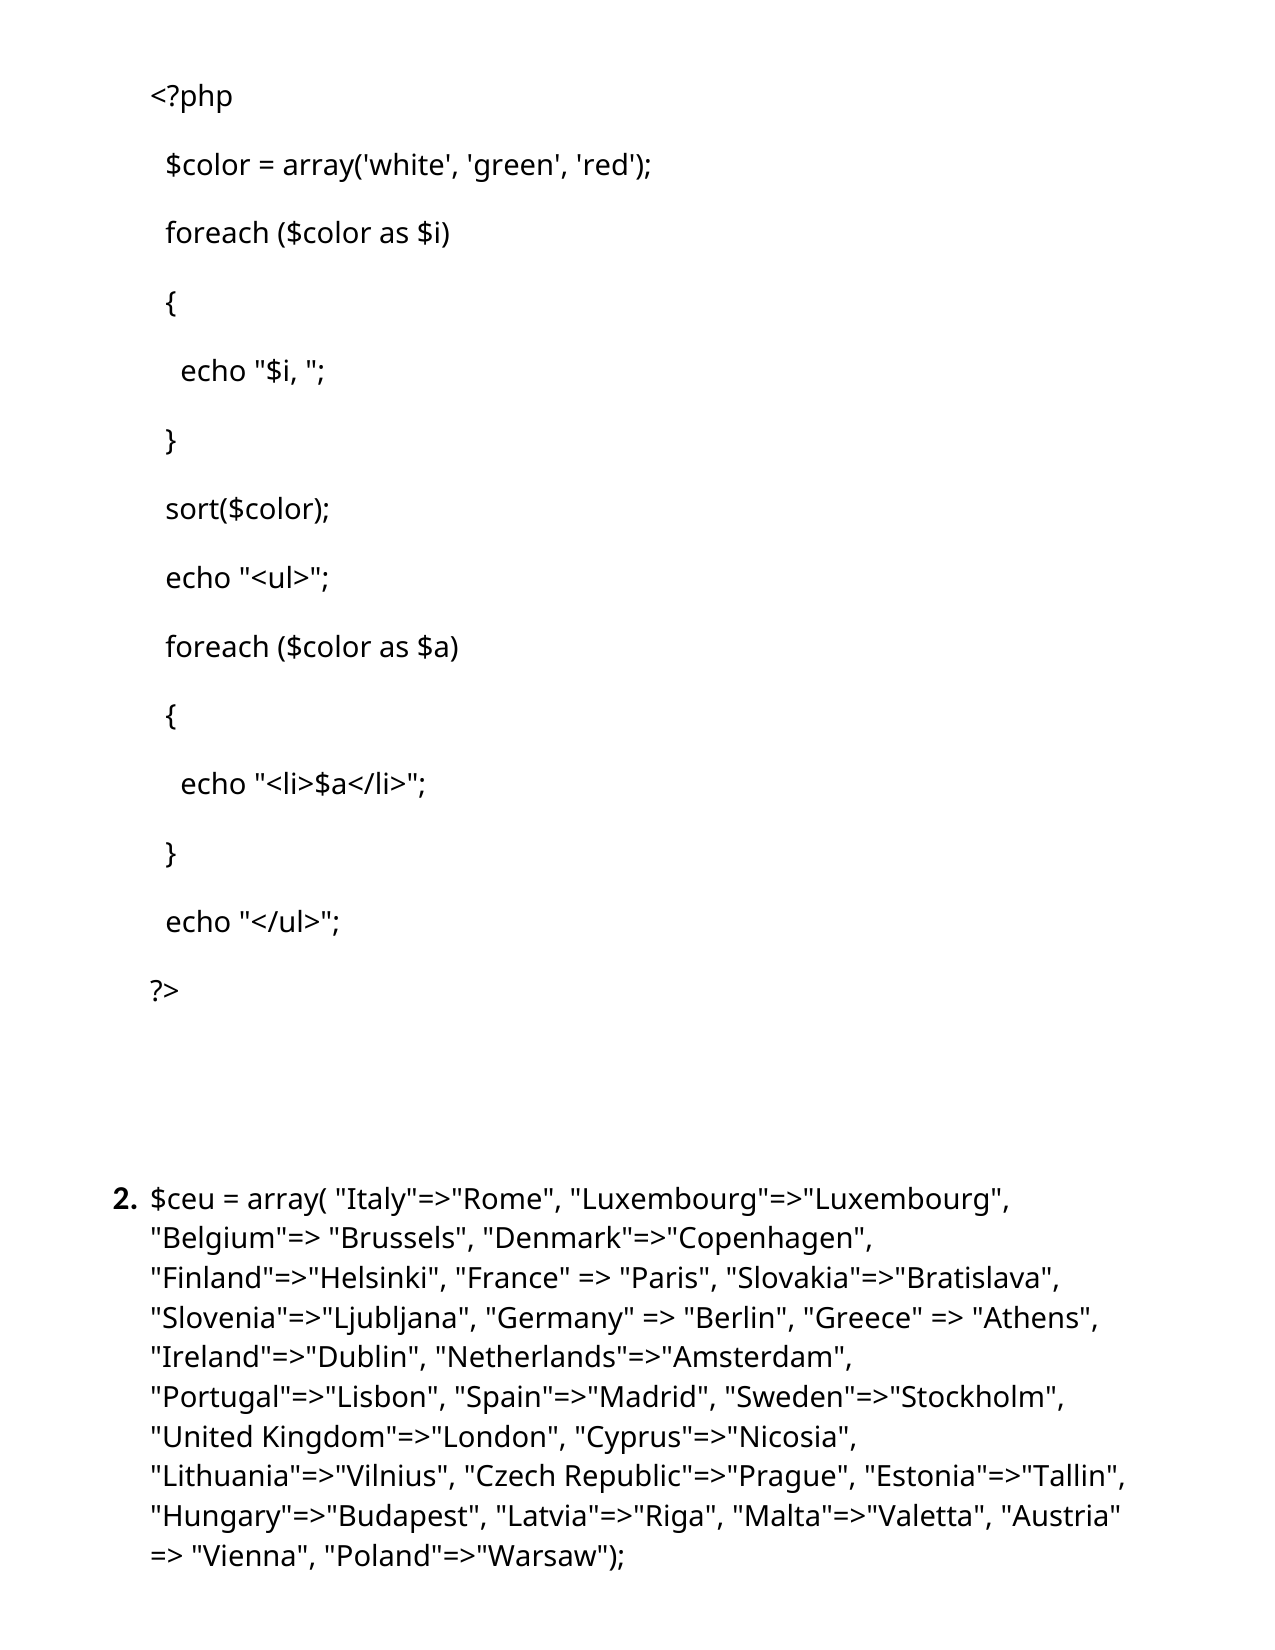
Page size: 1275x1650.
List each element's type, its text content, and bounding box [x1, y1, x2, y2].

text { [150, 695, 1137, 734]
text sort($color); [150, 488, 1137, 528]
text { [150, 282, 1137, 321]
text } [150, 832, 1137, 872]
text foreach ($color as $a) [150, 626, 1137, 666]
text } [150, 419, 1137, 459]
text ?> [150, 970, 1137, 1010]
text $color = array('white', 'green', 'red'); [150, 144, 1137, 183]
text echo "<li>$a</li>"; [150, 763, 1137, 803]
text echo "</ul>"; [150, 901, 1137, 941]
text <?php [150, 75, 1137, 115]
text echo "<ul>"; [150, 557, 1137, 597]
text foreach ($color as $i) [150, 213, 1137, 252]
text echo "$i, "; [150, 350, 1137, 390]
